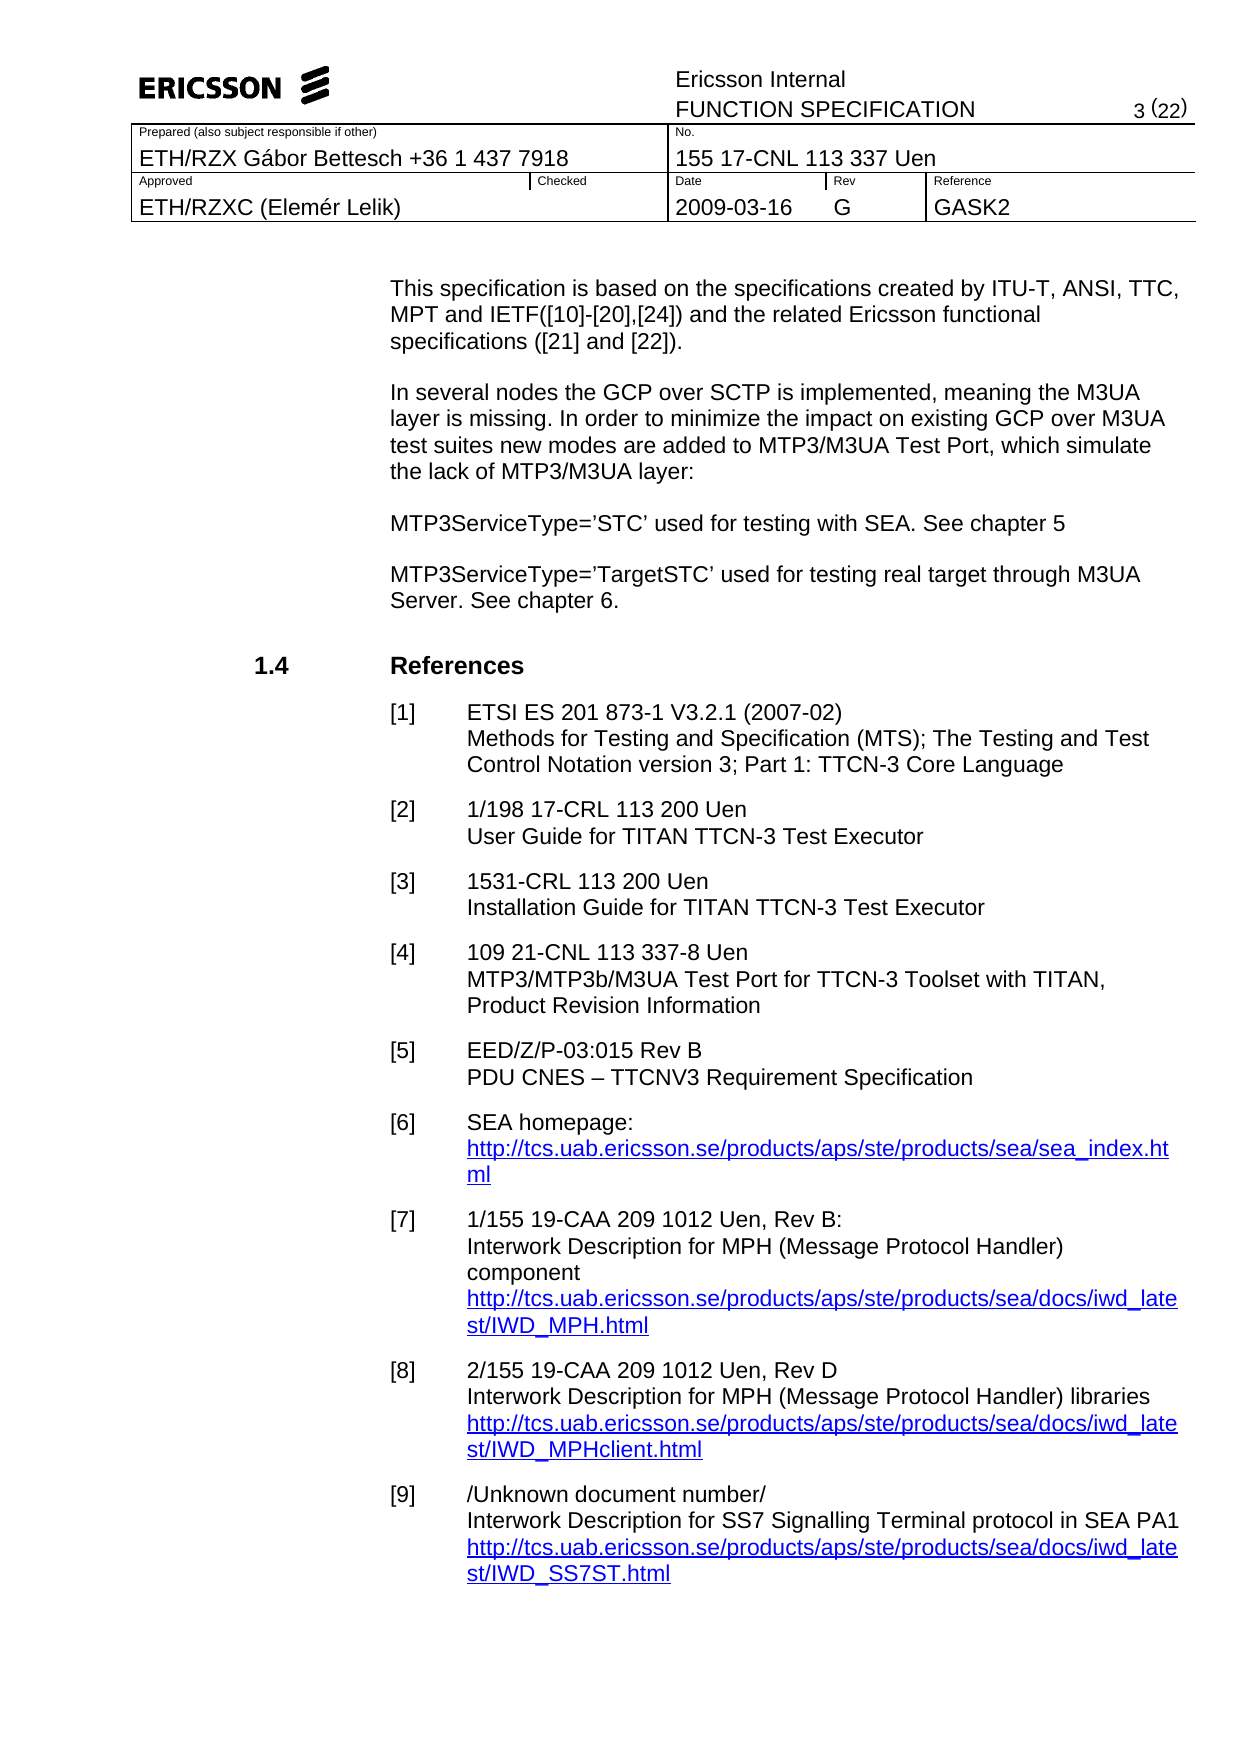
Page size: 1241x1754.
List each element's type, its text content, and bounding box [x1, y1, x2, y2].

list /Unknown document number/ Interwork Description for SS7 Signalling Terminal protocol in SEA PA1 http://tcs.uab.ericsson.se/products/aps/ste/products/sea/docs/iwd_latest/IWD_SS7ST.html [390, 1481, 1181, 1586]
list ETSI ES 201 873-1 V3.2.1 (2007-02) Methods for Testing and Specification (MTS); The Testing and Test Control Notation version 3; Part 1: TTCN-3 Core Language [390, 698, 1181, 778]
list 1/198 17-CRL 113 200 Uen User Guide for TITAN TTCN-3 Test Executor [390, 796, 1181, 849]
text In several nodes the GCP over SCTP is implemented, meaning the M3UA layer is missing. In order to minimize the impact on existing GCP over M3UA test suites new modes are added to MTP3/M3UA Test Port, which simulate the lack of MTP3/M3UA layer: [390, 379, 1181, 484]
list SEA homepage: http://tcs.uab.ericsson.se/products/aps/ste/products/sea/sea_index.html [390, 1108, 1181, 1188]
text MTP3ServiceType=’TargetSTC’ used for testing real target through M3UA Server. See chapter 6. [390, 561, 1181, 613]
list 109 21-CNL 113 337-8 Uen MTP3/MTP3b/M3UA for TTCN-3 Toolset with TITAN, Product Revision Information [390, 939, 1181, 1018]
list EED/Z/P-03:015 Rev B PDU CNES – TTCNV3 Requirement Specification [390, 1037, 1181, 1090]
picture [138, 66, 329, 105]
list 2/155 19-CAA 209 1012 Uen, Rev D Interwork Description for MPH (Message Protocol Handler) libraries http://tcs.uab.ericsson.se/products/aps/ste/products/sea/docs/iwd_latest/IWD_MPHclient.html [390, 1357, 1181, 1462]
text This specification is based on the specifications created by ITU-T, ANSI, TTC, MPT and IETF([10]-[20],[24]) and the related Ericsson functional specifications ([21] and [22]). [390, 249, 1181, 354]
text MTP3ServiceType=’STC’ used for testing with SEA. See chapter 5 [390, 509, 1181, 536]
subtitle References [254, 651, 1181, 680]
list 1/155 19-CAA 209 1012 Uen, Rev B: Interwork Description for MPH (Message Protocol Handler) component http://tcs.uab.ericsson.se/products/aps/ste/products/sea/docs/iwd_latest/IWD_MPH.html [390, 1206, 1181, 1338]
list 1531-CRL 113 200 Uen Installation Guide for TITAN TTCN-3 Test Executor [390, 868, 1181, 921]
